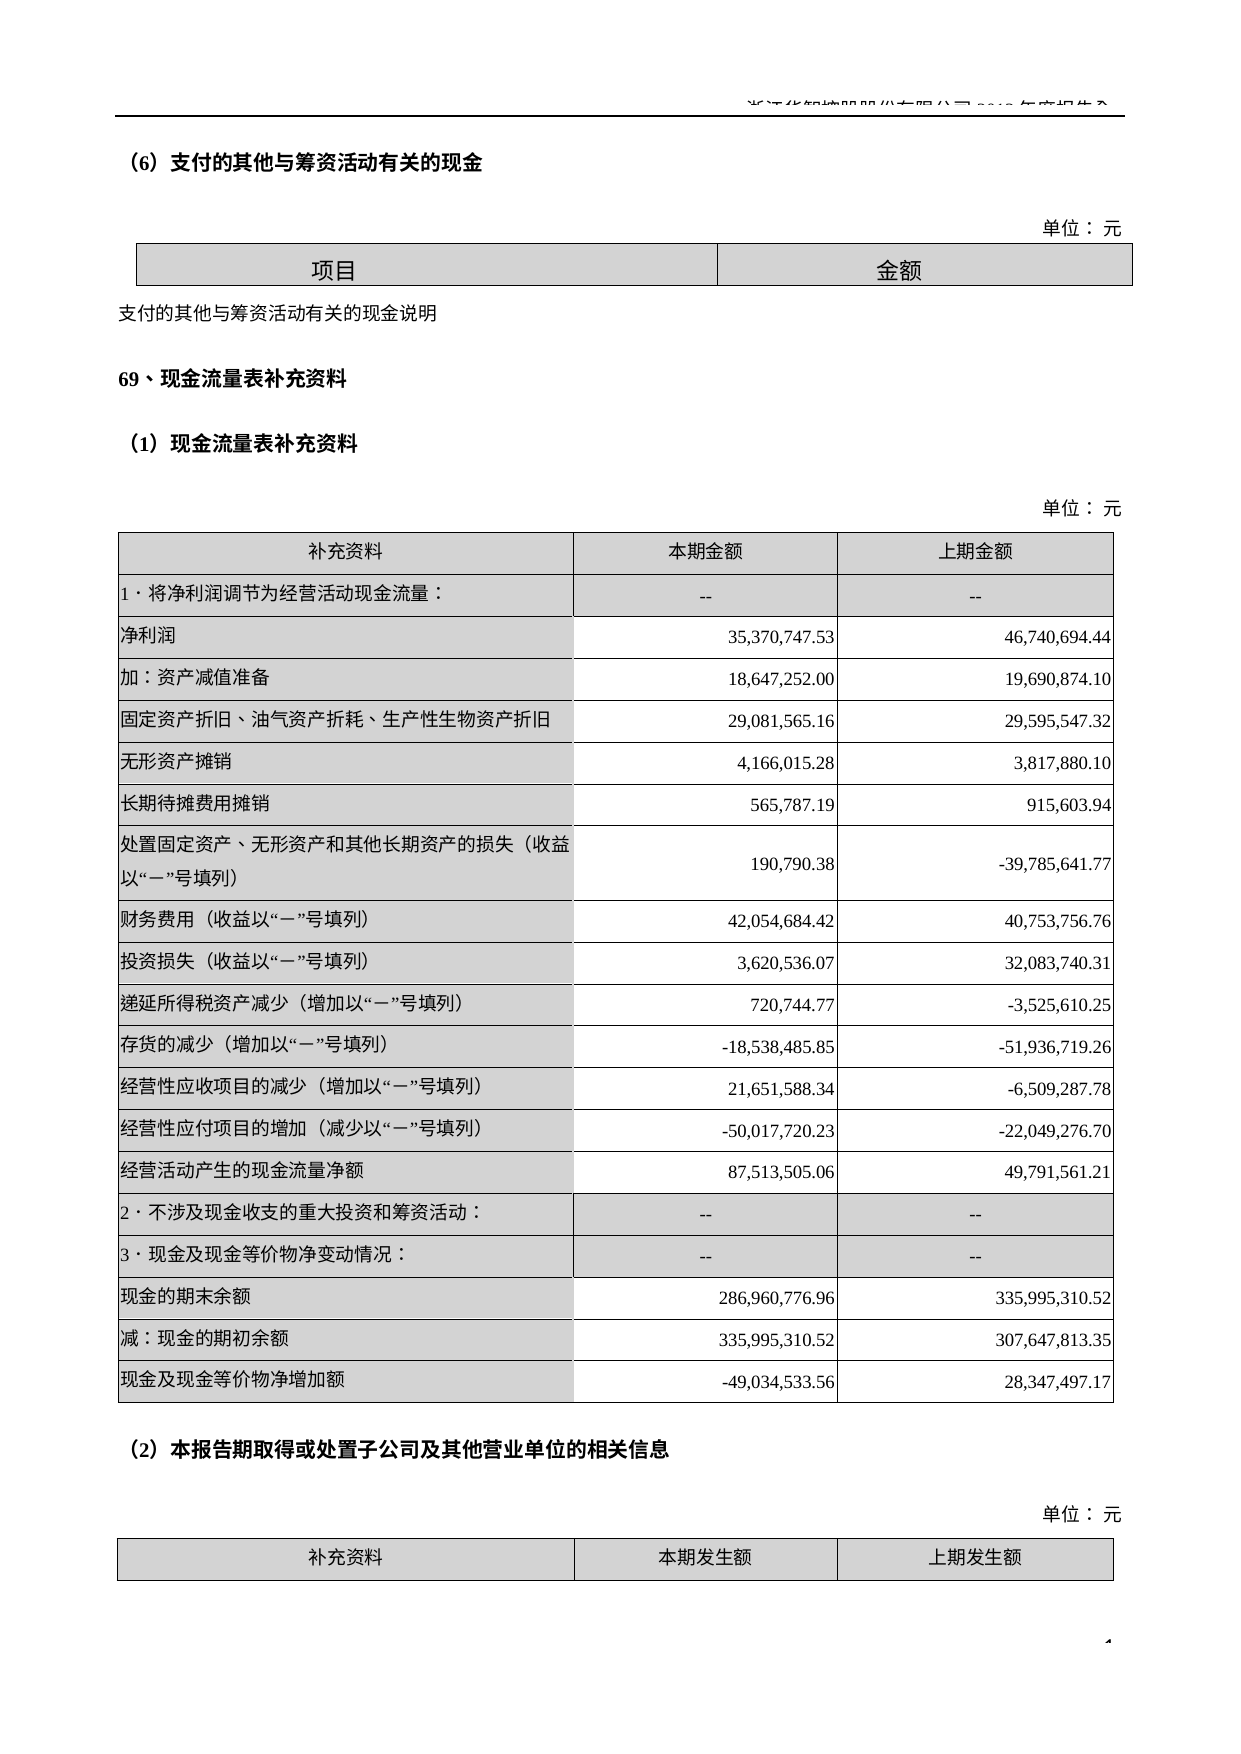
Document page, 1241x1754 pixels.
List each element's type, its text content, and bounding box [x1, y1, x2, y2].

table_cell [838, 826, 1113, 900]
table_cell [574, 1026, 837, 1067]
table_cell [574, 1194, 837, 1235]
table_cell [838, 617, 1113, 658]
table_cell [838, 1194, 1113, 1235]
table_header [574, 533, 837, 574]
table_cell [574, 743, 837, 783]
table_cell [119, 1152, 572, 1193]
text （6）支付的其他与筹资活动有关的现金 [118, 148, 1138, 177]
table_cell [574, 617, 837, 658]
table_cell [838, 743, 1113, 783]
text 单位： 元 [102, 215, 1122, 240]
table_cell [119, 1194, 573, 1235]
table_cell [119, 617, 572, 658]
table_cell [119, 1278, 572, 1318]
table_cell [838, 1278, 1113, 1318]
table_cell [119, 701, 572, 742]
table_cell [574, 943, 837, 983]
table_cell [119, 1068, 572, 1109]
text （1）现金流量表补充资料 [118, 429, 1138, 457]
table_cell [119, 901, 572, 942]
text （2）本报告期取得或处置子公司及其他营业单位的相关信息 [118, 1435, 1138, 1463]
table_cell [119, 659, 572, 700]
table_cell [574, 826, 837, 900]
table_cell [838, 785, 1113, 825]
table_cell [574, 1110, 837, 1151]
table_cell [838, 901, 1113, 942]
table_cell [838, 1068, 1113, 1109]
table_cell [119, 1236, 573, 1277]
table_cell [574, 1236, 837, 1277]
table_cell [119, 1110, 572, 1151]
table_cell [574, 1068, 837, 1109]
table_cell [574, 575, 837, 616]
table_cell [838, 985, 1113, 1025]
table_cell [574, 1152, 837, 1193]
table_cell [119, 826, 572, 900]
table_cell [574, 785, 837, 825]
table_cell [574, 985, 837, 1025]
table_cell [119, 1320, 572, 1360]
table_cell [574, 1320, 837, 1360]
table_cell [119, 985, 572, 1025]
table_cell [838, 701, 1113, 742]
text 单位： 元 [102, 1501, 1122, 1527]
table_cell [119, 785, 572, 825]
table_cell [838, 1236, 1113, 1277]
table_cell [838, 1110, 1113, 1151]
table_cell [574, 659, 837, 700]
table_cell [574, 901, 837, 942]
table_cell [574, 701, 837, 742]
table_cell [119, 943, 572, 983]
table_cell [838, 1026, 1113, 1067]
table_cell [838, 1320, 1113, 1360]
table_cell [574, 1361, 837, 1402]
text 支付的其他与筹资活动有关的现金说明 [118, 300, 1138, 326]
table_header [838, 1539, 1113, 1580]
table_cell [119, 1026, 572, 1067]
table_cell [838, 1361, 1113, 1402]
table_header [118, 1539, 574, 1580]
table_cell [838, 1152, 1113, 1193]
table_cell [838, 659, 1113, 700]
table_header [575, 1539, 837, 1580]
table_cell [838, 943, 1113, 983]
text 单位： 元 [102, 495, 1122, 521]
text 69、现金流量表补充资料 [118, 364, 1138, 392]
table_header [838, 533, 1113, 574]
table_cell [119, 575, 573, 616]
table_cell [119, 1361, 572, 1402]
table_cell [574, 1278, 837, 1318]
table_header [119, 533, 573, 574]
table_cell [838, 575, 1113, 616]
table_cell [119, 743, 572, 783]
